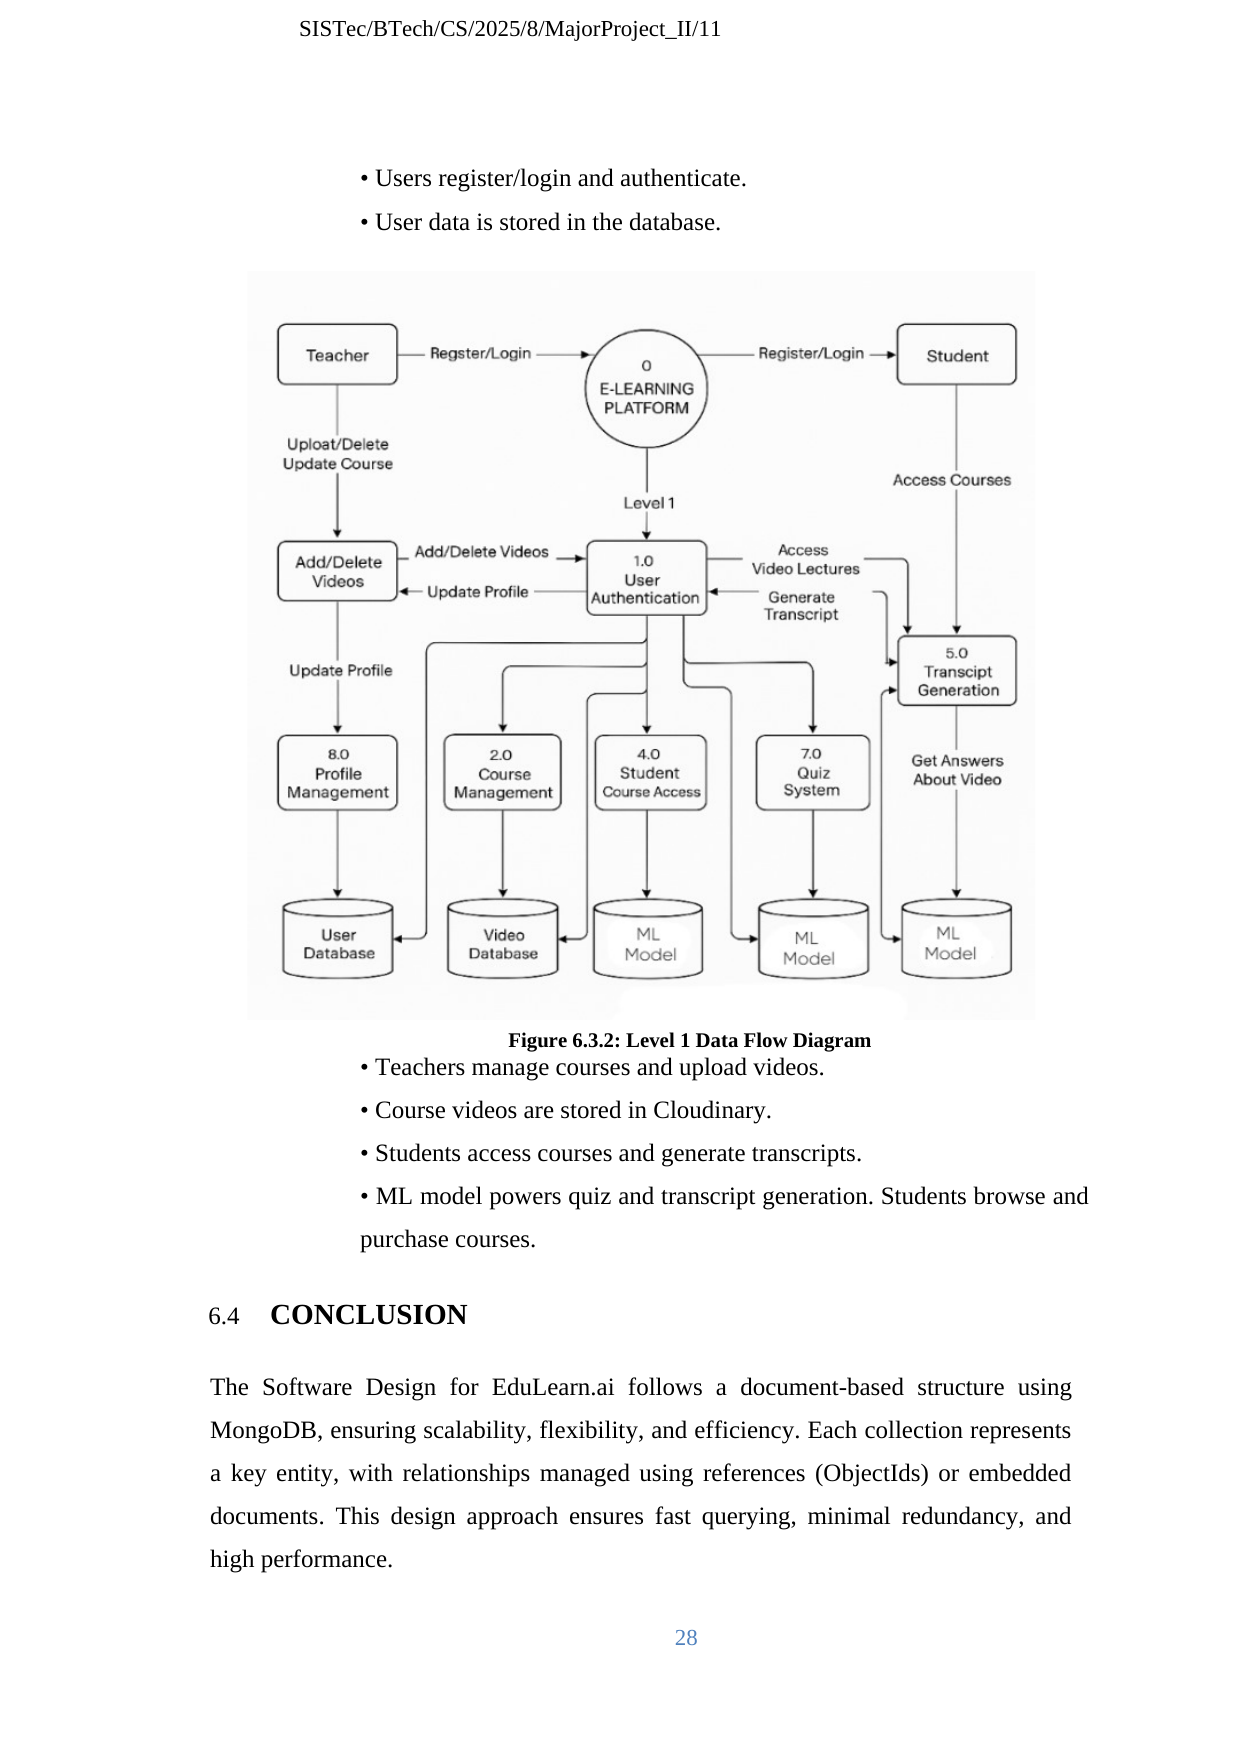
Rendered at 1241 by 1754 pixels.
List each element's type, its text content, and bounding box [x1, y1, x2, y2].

text The Software Design for EduLearn.ai follows a document-based structure using MongoDB, ensuring scalability, flexibility, and efficiency. Each collection represents a key entity, with relationships managed using references (ObjectIds) or embedded documents. This design approach ensures fast querying, minimal redundancy, and high performance. [210, 1372, 1072, 1573]
list CONCLUSION [208, 1297, 1072, 1330]
picture [247, 271, 1036, 1020]
list • Users register/login and authenticate. • User data is stored in the database. • Teachers manage courses and upload videos. • Course videos are stored in Cloudinary. • Students access courses and generate transcripts. • ML model powers quiz and transcript generation. Students browse and purchase courses. [360, 1052, 1090, 1253]
